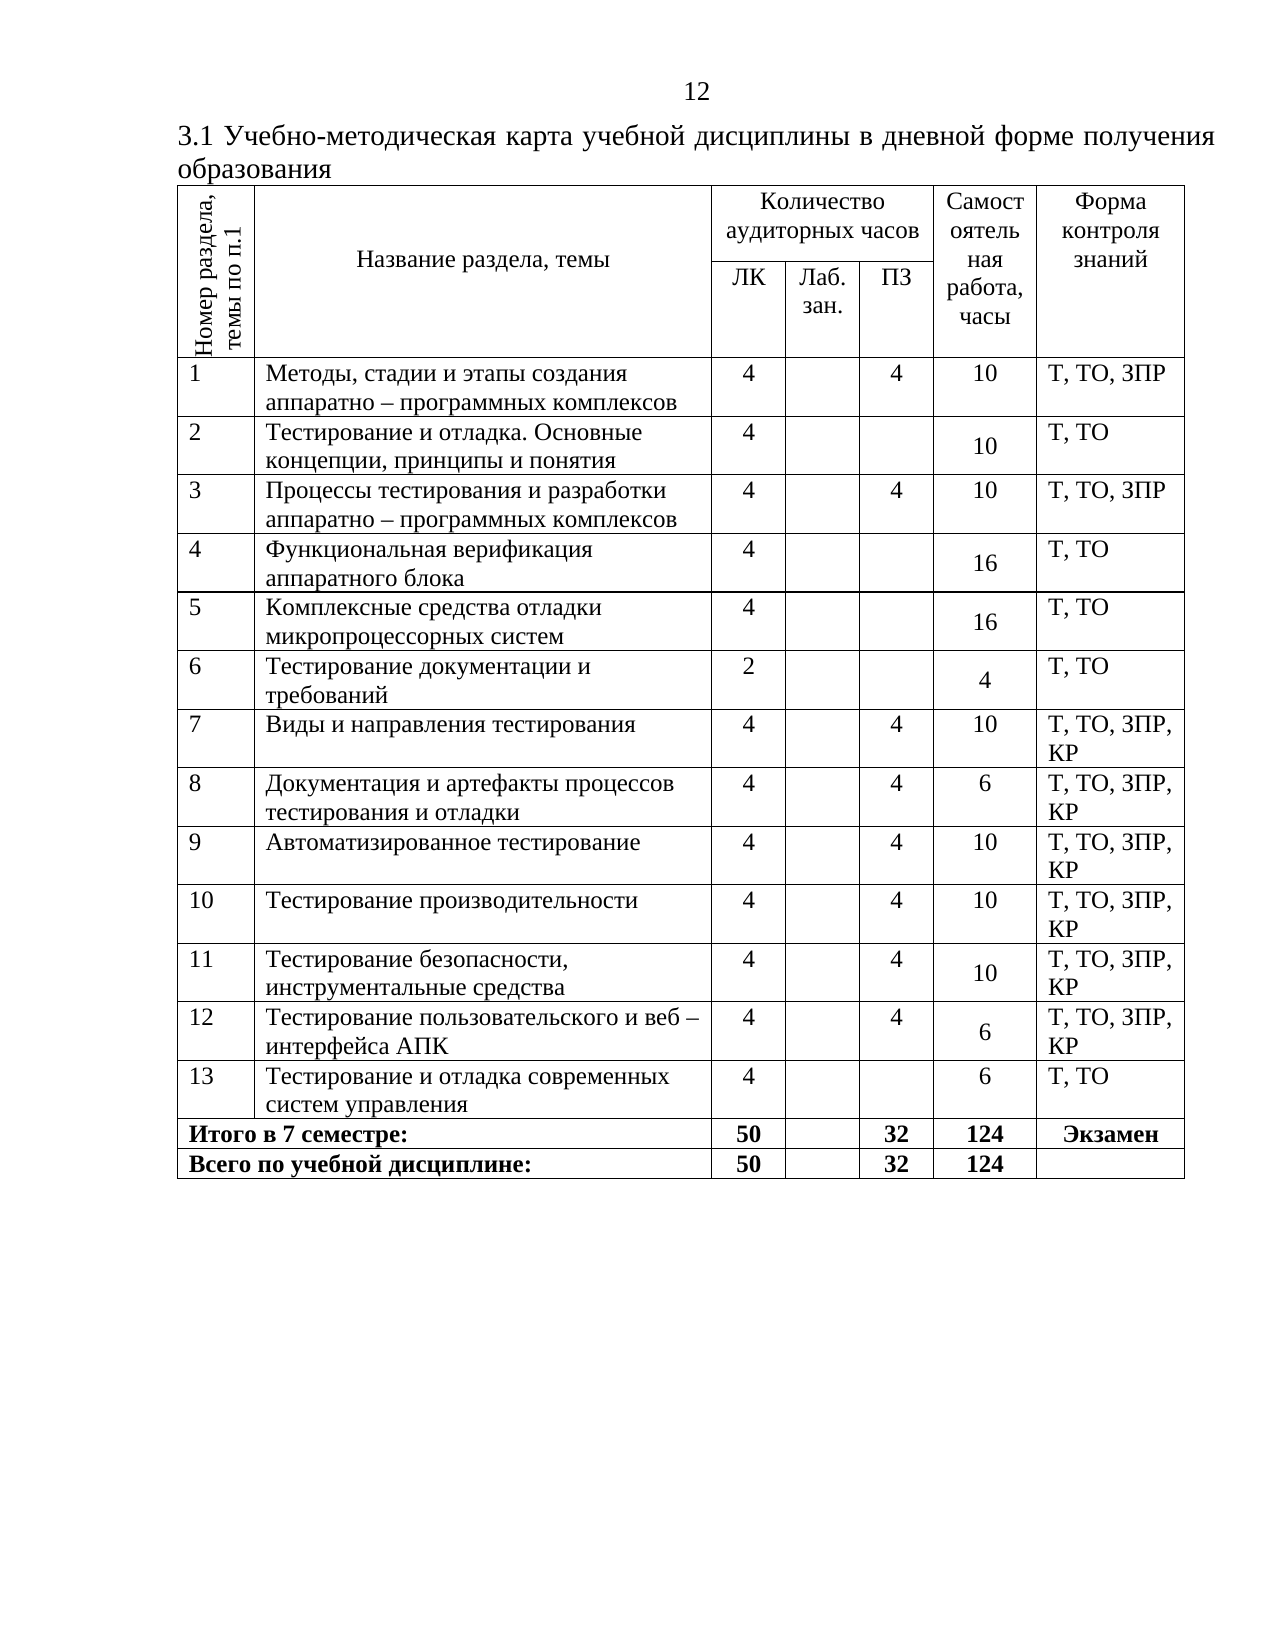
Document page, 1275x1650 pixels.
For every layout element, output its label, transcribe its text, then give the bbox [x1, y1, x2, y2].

table_cell 4 [178, 534, 254, 591]
table_cell Экзамен [1037, 1119, 1184, 1148]
table_cell [860, 651, 933, 708]
table_cell Т, ТО [1037, 534, 1184, 591]
table_cell Процессы тестирования и разработки аппаратно – программных комплексов [255, 475, 711, 533]
table_cell 6 [934, 1002, 1036, 1060]
text 3.1 Учебно-методическая карта учебной дисциплины в дневной форме получения образования [177, 118, 1216, 185]
table_cell 2 [712, 651, 785, 708]
table_cell [786, 1002, 859, 1060]
table_header Название раздела, темы [255, 186, 711, 357]
table_cell 3 [178, 475, 254, 533]
table_cell [860, 417, 933, 474]
table_cell 13 [178, 1061, 254, 1118]
table_cell Т, ТО, ЗПР, КР [1037, 827, 1184, 884]
table_cell 4 [712, 1061, 785, 1118]
table_cell [786, 1149, 859, 1178]
table_cell 4 [712, 768, 785, 826]
table_cell 4 [712, 417, 785, 474]
table_cell [786, 417, 859, 474]
table_cell 4 [934, 651, 1036, 708]
table_cell 6 [934, 768, 1036, 826]
table_cell 4 [712, 1002, 785, 1060]
table_cell 4 [712, 827, 785, 884]
table_cell ПЗ [860, 262, 933, 357]
table_cell 124 [934, 1119, 1036, 1148]
table_cell 4 [860, 827, 933, 884]
table_cell 4 [860, 944, 933, 1001]
table_cell [786, 768, 859, 826]
table_cell Т, ТО, ЗПР, КР [1037, 885, 1184, 943]
table_cell 8 [178, 768, 254, 826]
table_cell [860, 593, 933, 650]
table_cell 32 [860, 1149, 933, 1178]
table_cell 4 [712, 475, 785, 533]
table_cell 10 [934, 944, 1036, 1001]
table_cell 6 [934, 1061, 1036, 1118]
table_cell [860, 534, 933, 591]
table_cell [786, 358, 859, 416]
table_cell 2 [178, 417, 254, 474]
table_cell Т, ТО, ЗПР, КР [1037, 944, 1184, 1001]
table_cell Т, ТО, ЗПР [1037, 358, 1184, 416]
table_cell Т, ТО [1037, 651, 1184, 708]
table_cell 1 [178, 358, 254, 416]
table_cell 11 [178, 944, 254, 1001]
table_cell 50 [712, 1149, 785, 1178]
table_cell [786, 944, 859, 1001]
table_cell [860, 1061, 933, 1118]
table_cell [786, 1061, 859, 1118]
table_cell [786, 1119, 859, 1148]
table_cell 50 [712, 1119, 785, 1148]
table_cell Виды и направления тестирования [255, 710, 711, 767]
table_cell Т, ТО, ЗПР [1037, 475, 1184, 533]
table_cell Лаб. зан. [786, 262, 859, 357]
table_cell 5 [178, 593, 254, 650]
table_cell Т, ТО, ЗПР, КР [1037, 710, 1184, 767]
table_cell 9 [178, 827, 254, 884]
table_cell [786, 710, 859, 767]
table_cell 4 [712, 358, 785, 416]
table_cell 7 [178, 710, 254, 767]
table_cell Т, ТО, ЗПР, КР [1037, 1002, 1184, 1060]
table_cell 10 [934, 885, 1036, 943]
table_cell ЛК [712, 262, 785, 357]
table_cell 4 [860, 885, 933, 943]
table_cell 10 [934, 827, 1036, 884]
table_header Самостоятельная работа, часы [934, 186, 1036, 357]
table_cell [786, 475, 859, 533]
table_cell [786, 534, 859, 591]
table_cell [786, 827, 859, 884]
table_cell Т, ТО [1037, 1061, 1184, 1118]
table_cell 4 [712, 710, 785, 767]
table_cell Функциональная верификация аппаратного блока [255, 534, 711, 591]
table_cell 10 [934, 710, 1036, 767]
table_cell 10 [934, 358, 1036, 416]
table_cell 10 [934, 475, 1036, 533]
table_cell Тестирование безопасности, инструментальные средства [255, 944, 711, 1001]
table_cell 4 [860, 475, 933, 533]
table_cell 4 [860, 710, 933, 767]
table_cell 124 [934, 1149, 1036, 1178]
table_cell 4 [712, 885, 785, 943]
table_header Номер раздела, темы по п.1 [178, 186, 254, 357]
table_cell Тестирование и отладка современных систем управления [255, 1061, 711, 1118]
table_cell Тестирование и отладка. Основные концепции, принципы и понятия [255, 417, 711, 474]
table_cell 6 [178, 651, 254, 708]
table_cell Всего по учебной дисциплине: [178, 1149, 711, 1178]
table_cell Документация и артефакты процессов тестирования и отладки [255, 768, 711, 826]
table_cell 10 [178, 885, 254, 943]
table_cell 4 [860, 1002, 933, 1060]
table_cell 10 [934, 417, 1036, 474]
table_cell 16 [934, 593, 1036, 650]
table_cell Методы, стадии и этапы создания аппаратно – программных комплексов [255, 358, 711, 416]
table_cell Итого в 7 семестре: [178, 1119, 711, 1148]
table_cell 12 [178, 1002, 254, 1060]
table_cell 4 [860, 358, 933, 416]
table_cell 4 [712, 593, 785, 650]
table_cell 4 [860, 768, 933, 826]
table_cell [786, 885, 859, 943]
table_cell Комплексные средства отладки микропроцессорных систем [255, 593, 711, 650]
table_header Количество аудиторных часов [712, 186, 933, 261]
table_cell Тестирование пользовательского и веб – интерфейса АПК [255, 1002, 711, 1060]
table_cell Т, ТО [1037, 417, 1184, 474]
table_cell 4 [712, 944, 785, 1001]
table_cell Т, ТО, ЗПР, КР [1037, 768, 1184, 826]
table_cell Автоматизированное тестирование [255, 827, 711, 884]
table_header Форма контроля знаний [1037, 186, 1184, 357]
table_cell [786, 651, 859, 708]
table_cell 16 [934, 534, 1036, 591]
table_cell [786, 593, 859, 650]
table_cell Т, ТО [1037, 593, 1184, 650]
table_cell 32 [860, 1119, 933, 1148]
table_cell [1037, 1149, 1184, 1178]
table_cell Тестирование документации и требований [255, 651, 711, 708]
table_cell 4 [712, 534, 785, 591]
table_cell Тестирование производительности [255, 885, 711, 943]
